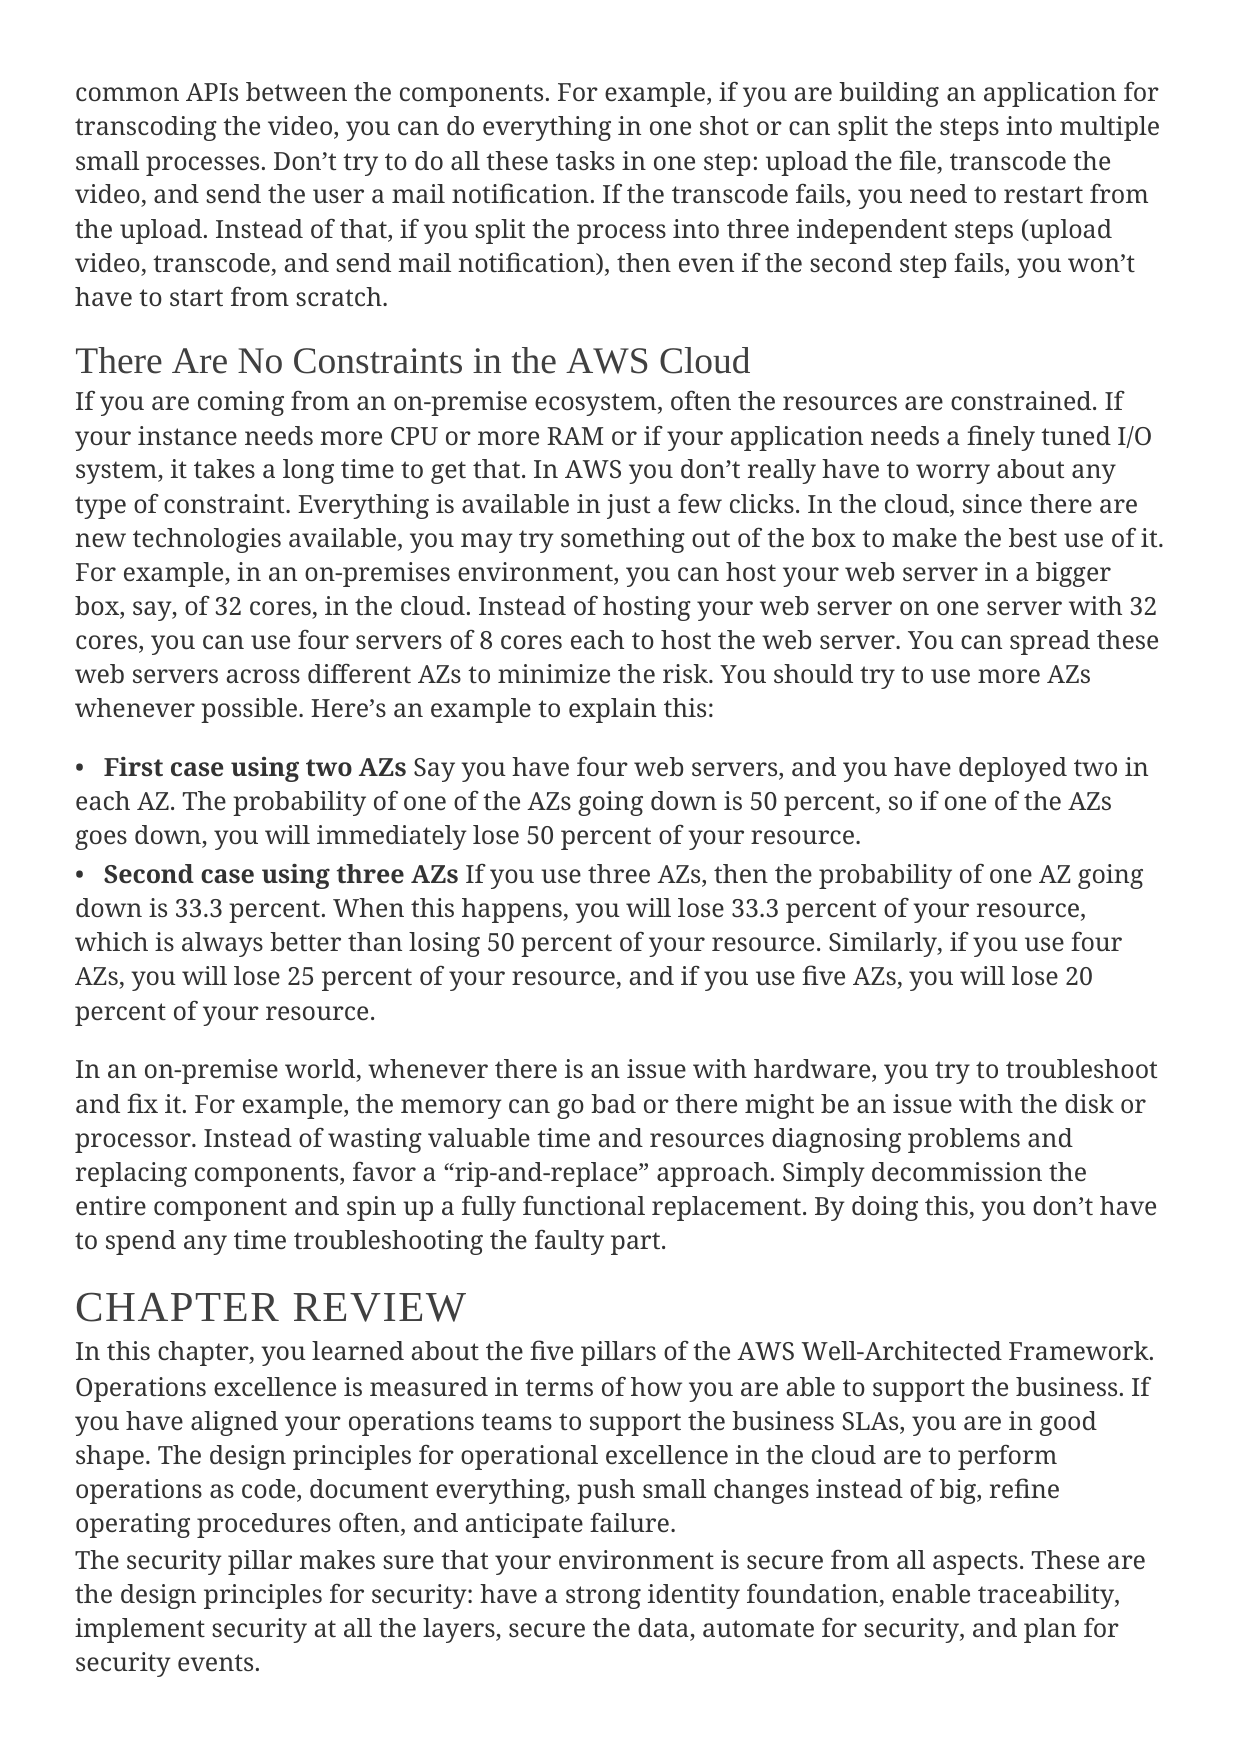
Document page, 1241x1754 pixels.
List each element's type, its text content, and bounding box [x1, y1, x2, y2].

text Operations excellence is measured in terms of how you are able to support the business. If you have aligned your operations teams to support the business SLAs, you are in good shape. The design principles for operational excellence in the cloud are to perform operations as code, document everything, push small changes instead of big, refine operating procedures often, and anticipate failure. [75, 1370, 1165, 1540]
text • First case using two AZs Say you have four web servers, and you have deployed two in each AZ. The probability of one of the AZs going down is 50 percent, so if one of the AZs goes down, you will immediately lose 50 percent of your resource. [75, 750, 1165, 852]
text In this chapter, you learned about the five pillars of the AWS Well-Architected Framework. [75, 1333, 1165, 1367]
text In an on-premise world, whenever there is an issue with hardware, you try to troubleshoot and fix it. For example, the memory can go bad or there might be an issue with the disk or processor. Instead of wasting valuable time and resources diagnosing problems and replacing components, favor a “rip-and-replace” approach. Simply decommission the entire component and spin up a fully functional replacement. By doing this, you don’t have to spend any time troubleshooting the faulty part. [75, 1052, 1165, 1257]
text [75, 75, 1165, 313]
text • Second case using three AZs If you use three AZs, then the probability of one AZ going down is 33.3 percent. When this happens, you will lose 33.3 percent of your resource, which is always better than losing 50 percent of your resource. Similarly, if you use four AZs, you will lose 25 percent of your resource, and if you use five AZs, you will lose 20 percent of your resource. [75, 857, 1165, 1027]
text CHAPTER REVIEW [75, 1282, 1165, 1331]
text If you are coming from an on-premise ecosystem, often the resources are constrained. If your instance needs more CPU or more RAM or if your application needs a finely tuned I/O system, it takes a long time to get that. In AWS you don’t really have to worry about any type of constraint. Everything is available in just a few clicks. In the cloud, since there are new technologies available, you may try something out of the box to make the best use of it. For example, in an on-premises environment, you can host your web server in a bigger box, say, of 32 cores, in the cloud. Instead of hosting your web server on one server with 32 cores, you can use four servers of 8 cores each to host the web server. You can spread these web servers across different AZs to minimize the risk. You should try to use more AZs whenever possible. Here’s an example to explain this: [75, 384, 1165, 725]
text The security pillar makes sure that your environment is secure from all aspects. These are the design principles for security: have a strong identity foundation, enable traceability, implement security at all the layers, secure the data, automate for security, and plan for security events. [75, 1543, 1165, 1679]
text There Are No Constraints in the AWS Cloud [75, 338, 1165, 382]
